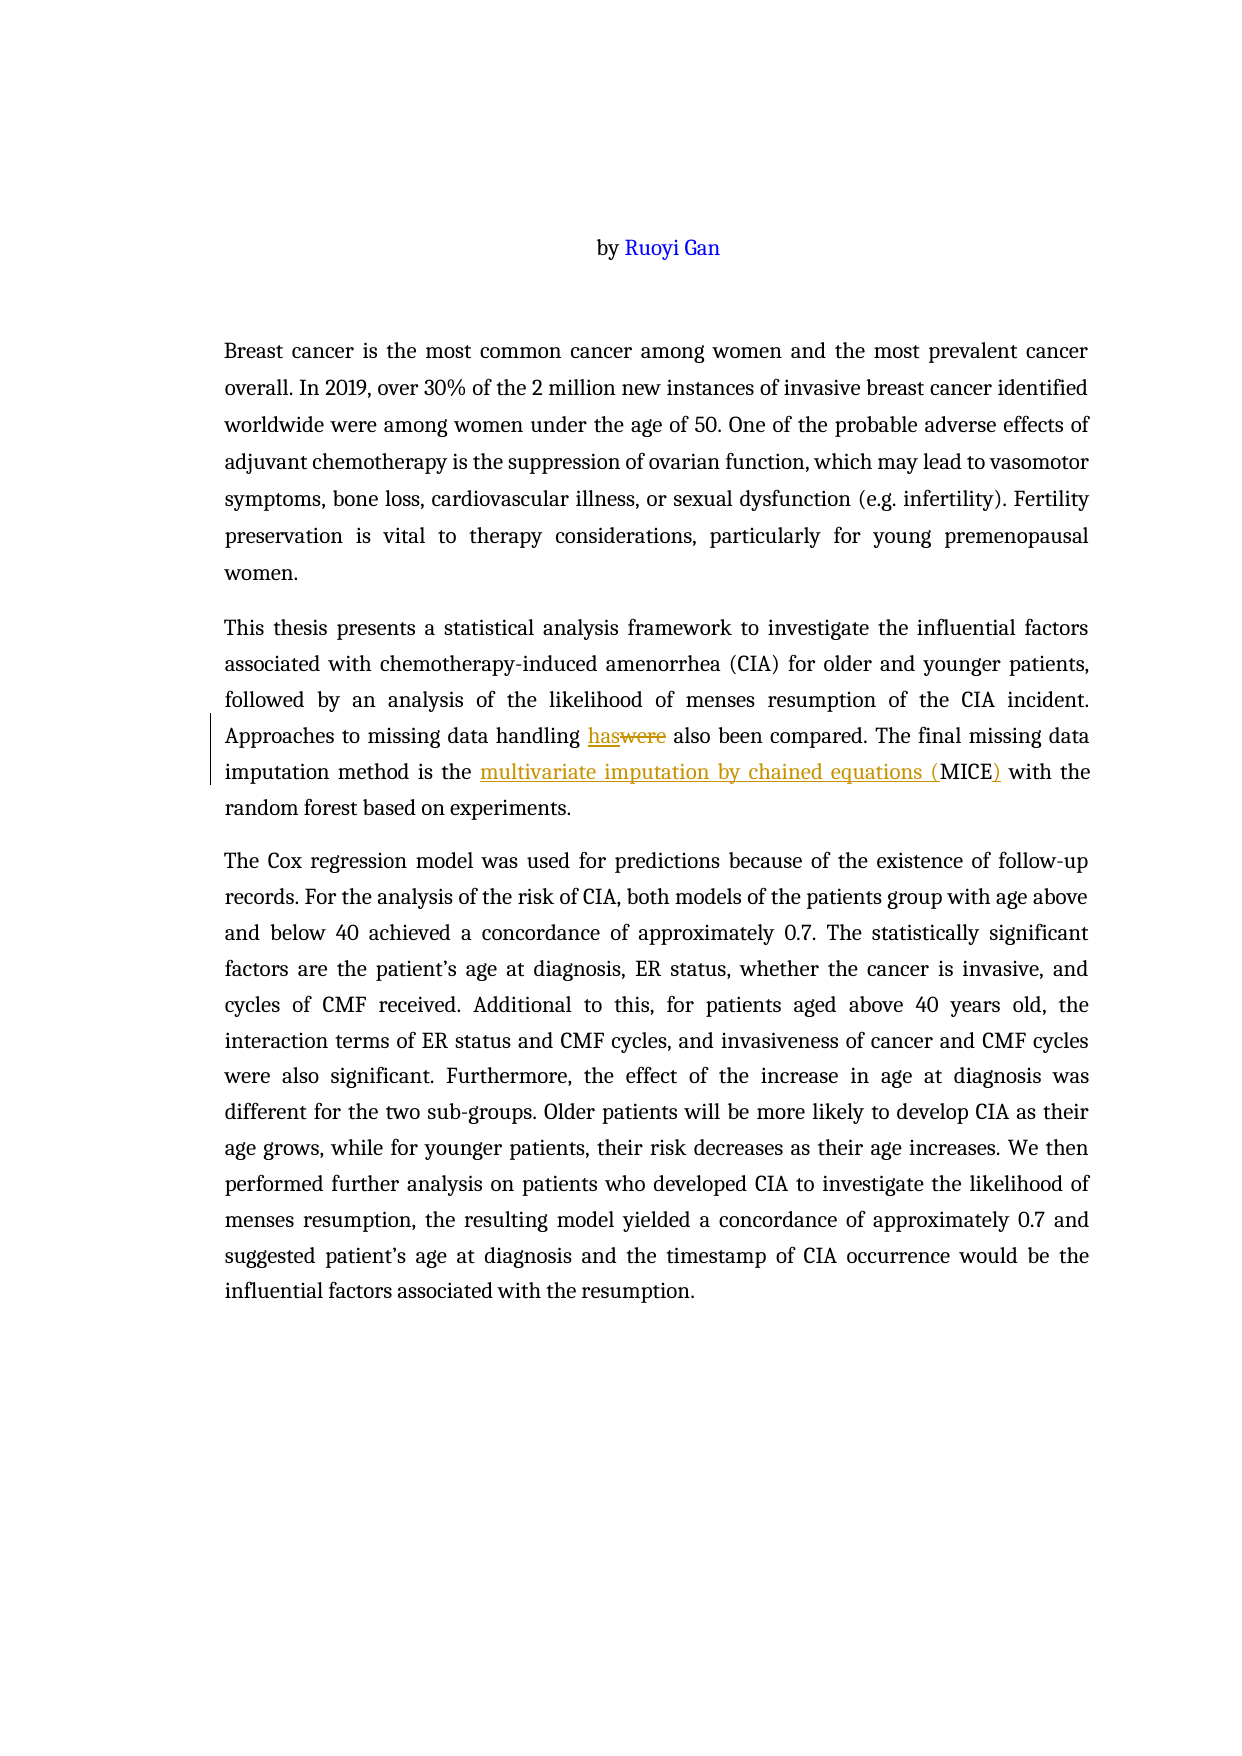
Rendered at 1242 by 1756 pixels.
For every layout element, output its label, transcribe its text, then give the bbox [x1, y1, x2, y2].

text This thesis presents a statistical analysis framework to investigate the influential factors associated with chemotherapy-induced amenorrhea (CIA) for older and younger patients, followed by an analysis of the likelihood of menses resumption of the CIA incident. Approaches to missing data handling also been compared. The final missing data imputation method is the MICE with the random forest based on experiments. [223, 615, 1090, 821]
text Breast cancer is the most common cancer among women and the most prevalent cancer overall. In 2019, over 30% of the 2 million new instances of invasive breast cancer identified worldwide were among women under the age of 50. One of the probable adverse effects of adjuvant chemotherapy is the suppression of ovarian function, which may lead to vasomotor symptoms, bone loss, cardiovascular illness, or sexual dysfunction (e.g. infertility). Fertility preservation is vital to therapy considerations, particularly for young premenopausal women. [223, 337, 1090, 586]
text by Ruoyi Gan [225, 235, 1091, 262]
text The Cox regression model was used for predictions because of the existence of follow-up records. For the analysis of the risk of CIA, both models of the patients group with age above and below 40 achieved a concordance of approximately 0.7. The statistically significant factors are the patient’s age at diagnosis, ER status, whether the cancer is invasive, and cycles of CMF received. Additional to this, for patients aged above 40 years old, the interaction terms of ER status and CMF cycles, and invasiveness of cancer and CMF cycles were also significant. Furthermore, the effect of the increase in age at diagnosis was different for the two sub-groups. Older patients will be more likely to develop CIA as their age grows, while for younger patients, their risk decreases as their age increases. We then performed further analysis on patients who developed CIA to investigate the likelihood of menses resumption, the resulting model yielded a concordance of approximately 0.7 and suggested patient’s age at diagnosis and the timestamp of CIA occurrence would be the influential factors associated with the resumption. [223, 848, 1090, 1304]
